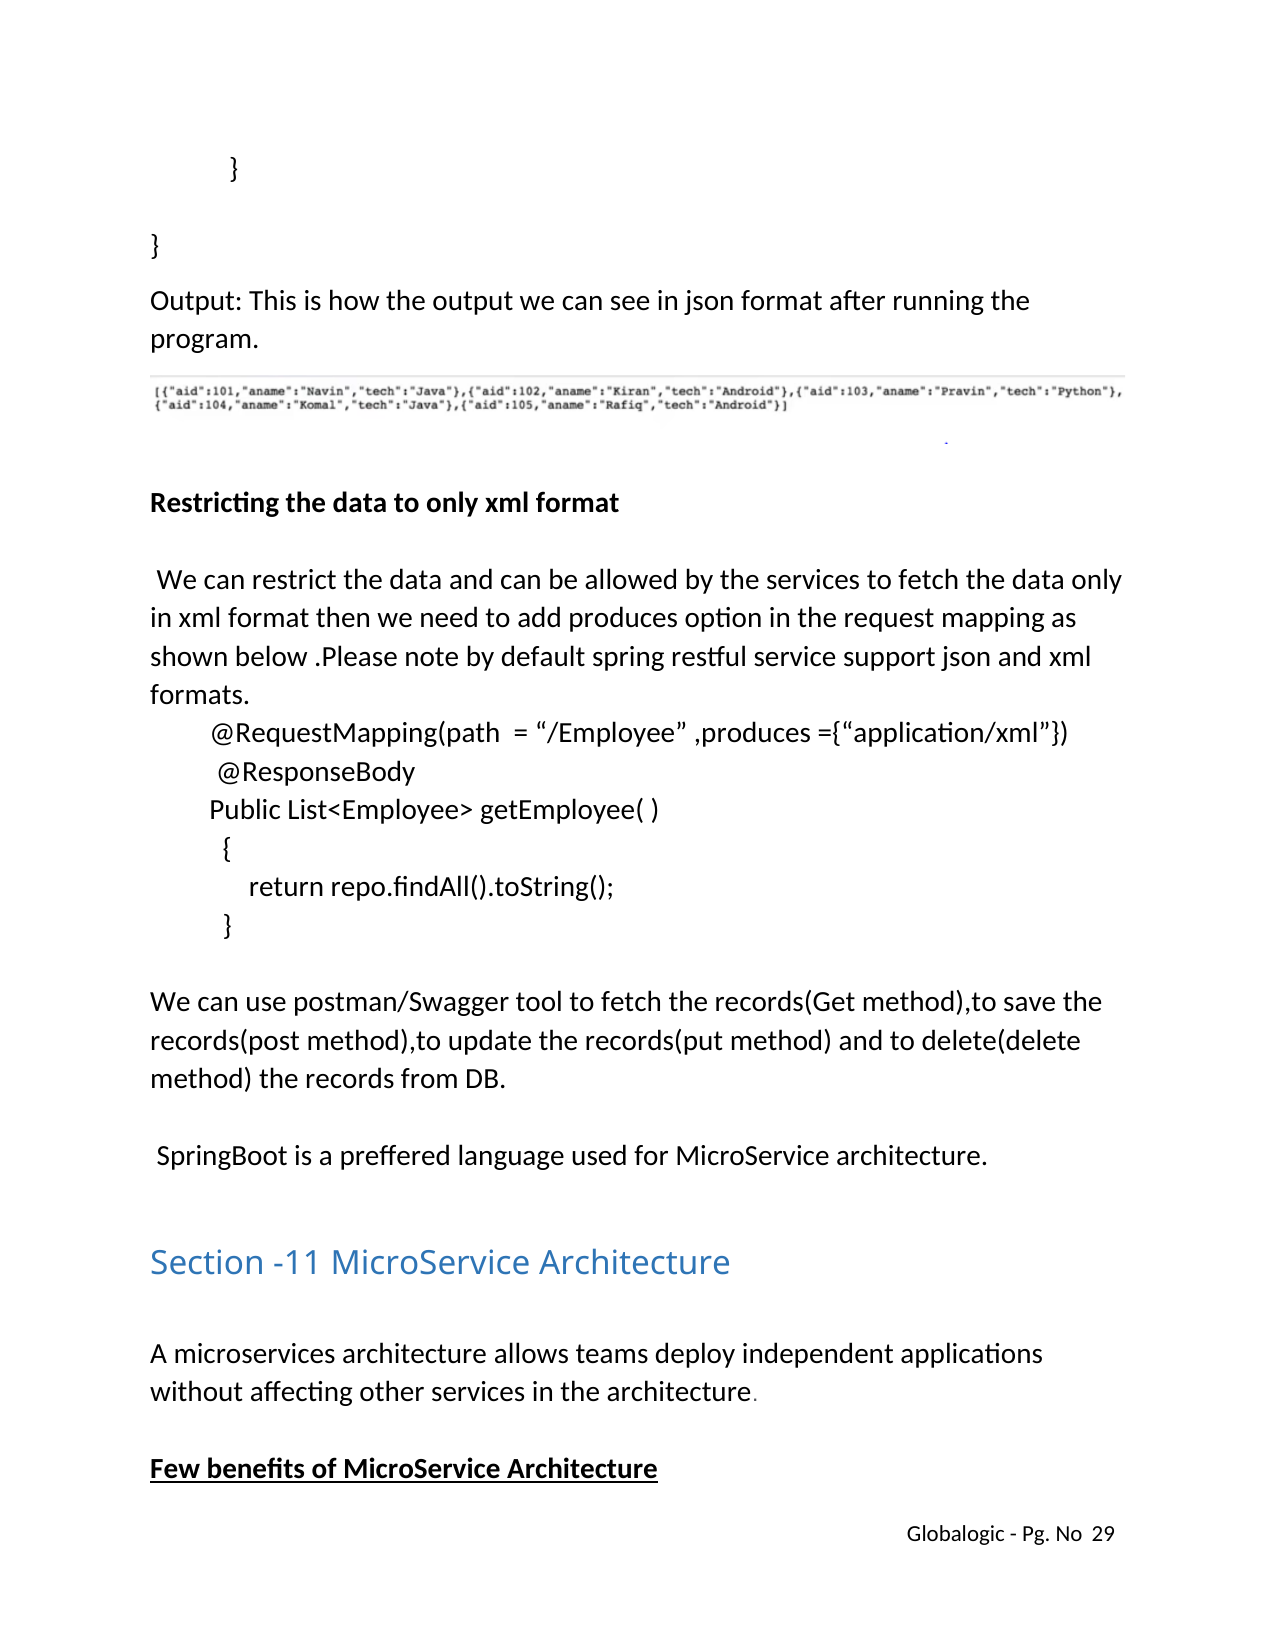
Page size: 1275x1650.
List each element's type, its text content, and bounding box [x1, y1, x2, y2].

picture [150, 375, 1125, 444]
text Public List<Employee> getEmployee( ) [150, 791, 1125, 827]
text @RequestMapping(path = “/Employee” ,produces ={“application/xml”}) [150, 714, 1125, 750]
text Few benefits of MicroService Architecture [150, 1450, 1125, 1486]
text Restricting the data to only xml format [150, 484, 1125, 519]
text { [150, 830, 1125, 865]
text return repo.findAll().toString(); [150, 868, 1125, 904]
text } [150, 907, 1125, 942]
text We can use postman/Swagger tool to fetch the records(Get method),to save the records(post method),to update the records(put method) and to delete(delete method) the records from DB. [150, 983, 1125, 1096]
text Output: This is how the output we can see in json format after running the program. [150, 282, 1125, 356]
text @ResponseBody [150, 753, 1125, 788]
text } [150, 227, 1125, 262]
text } [150, 150, 1125, 186]
subtitle Section -11 MicroService Architecture [150, 1239, 1125, 1284]
text SpringBoot is a preffered language used for MicroService architecture. [150, 1137, 1125, 1173]
text We can restrict the data and can be allowed by the services to fetch the data only in xml format then we need to add produces option in the request mapping as shown below .Please note by default spring restful service support json and xml formats. [150, 561, 1125, 712]
text A microservices architecture allows teams deploy independent applications without affecting other services in the architecture. [150, 1335, 1125, 1409]
